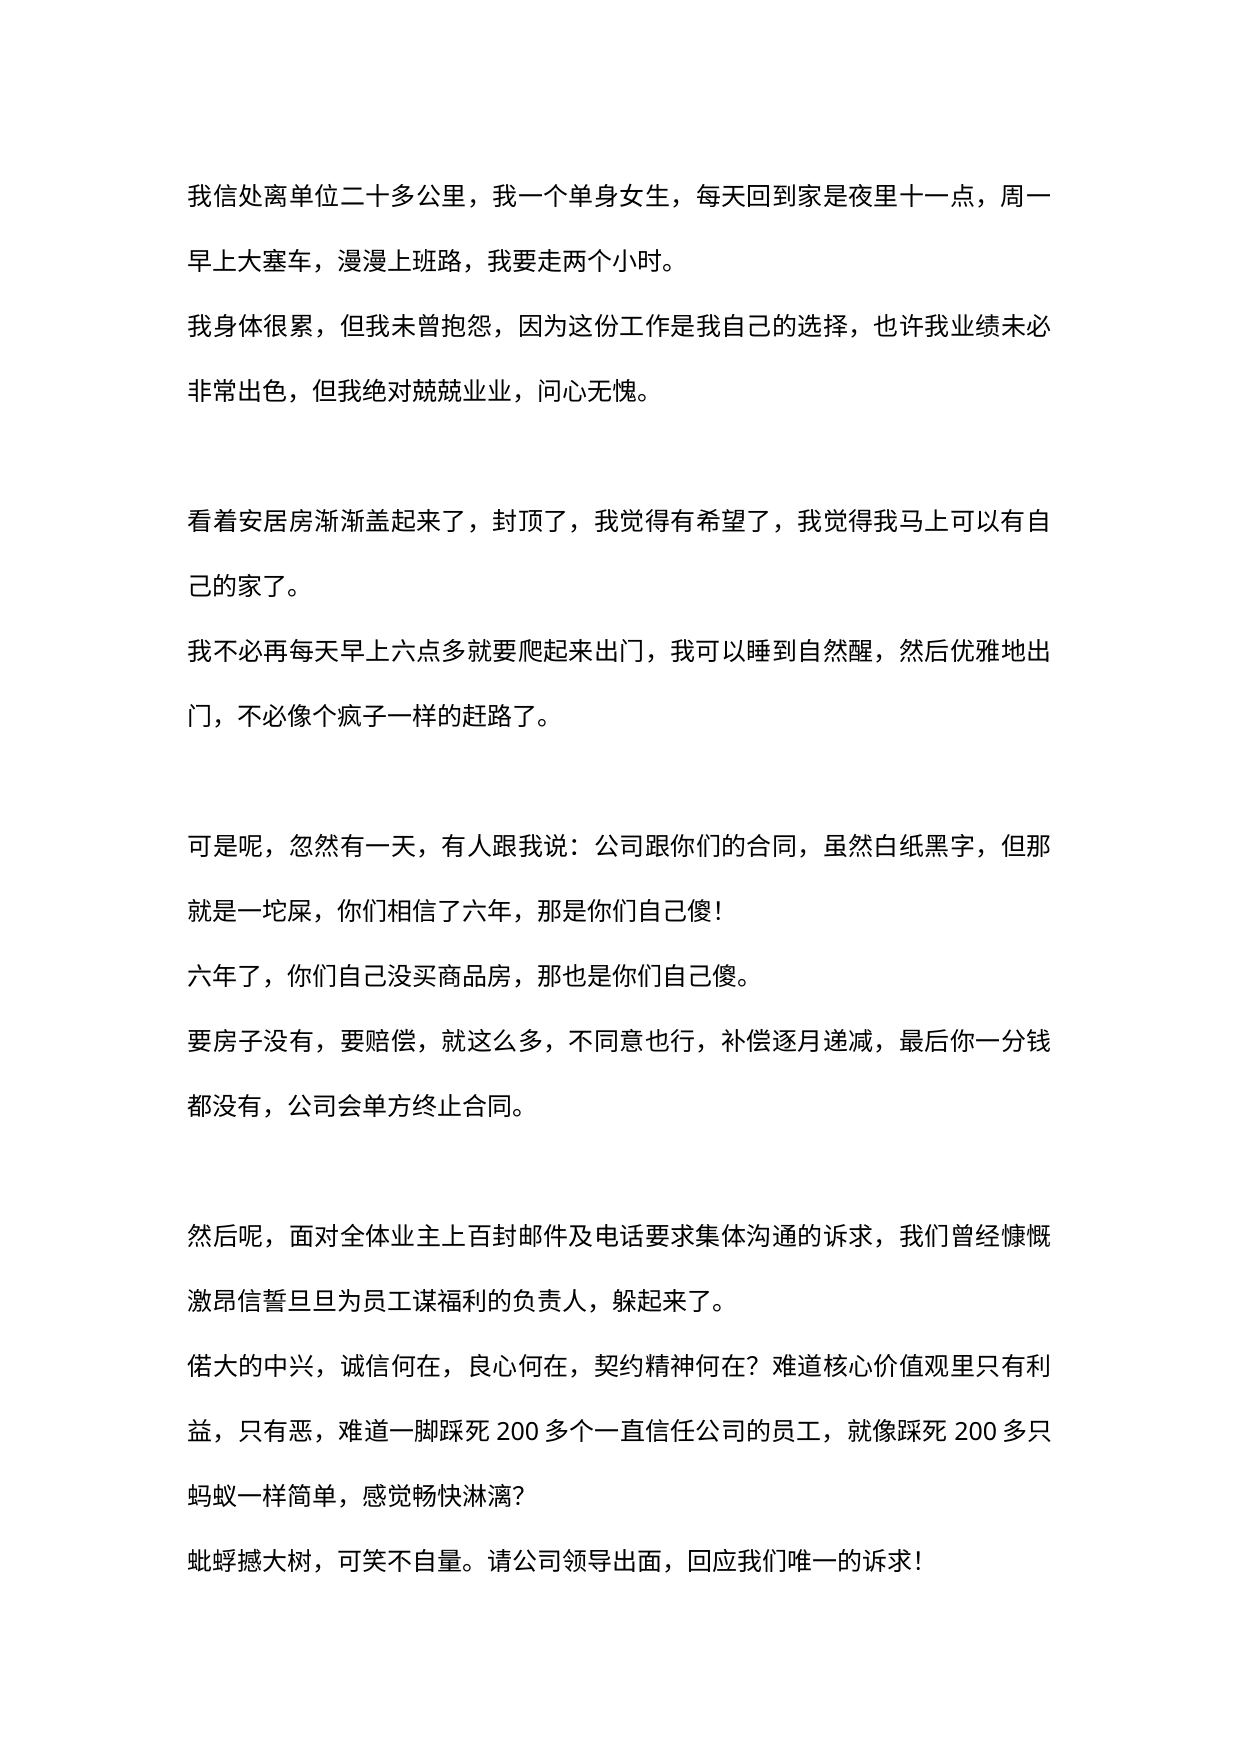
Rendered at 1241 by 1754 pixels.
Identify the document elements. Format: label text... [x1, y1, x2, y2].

text 偌大的中兴，诚信何在，良心何在，契约精神何在？难道核心价值观里只有利益，只有恶，难道一脚踩死200多个一直信任公司的员工，就像踩死200多只蚂蚁一样简单，感觉畅快淋漓？ [187, 1332, 1053, 1527]
text 要房子没有，要赔偿，就这么多，不同意也行，补偿逐月递减，最后你一分钱都没有，公司会单方终止合同。 [187, 1007, 1053, 1137]
text 然后呢，面对全体业主上百封邮件及电话要求集体沟通的诉求，我们曾经慷慨激昂信誓旦旦为员工谋福利的负责人，躲起来了。 [187, 1202, 1053, 1332]
text 可是呢，忽然有一天，有人跟我说：公司跟你们的合同，虽然白纸黑字，但那就是一坨屎，你们相信了六年，那是你们自己傻！ [187, 812, 1053, 942]
text 我信处离单位二十多公里，我一个单身女生，每天回到家是夜里十一点，周一早上大塞车，漫漫上班路，我要走两个小时。 [187, 162, 1053, 292]
text 我身体很累，但我未曾抱怨，因为这份工作是我自己的选择，也许我业绩未必非常出色，但我绝对兢兢业业，问心无愧。 [187, 292, 1053, 422]
text 蚍蜉撼大树，可笑不自量。请公司领导出面，回应我们唯一的诉求！ [187, 1527, 1053, 1592]
text 我不必再每天早上六点多就要爬起来出门，我可以睡到自然醒，然后优雅地出门，不必像个疯子一样的赶路了。 [187, 617, 1053, 747]
text 看着安居房渐渐盖起来了，封顶了，我觉得有希望了，我觉得我马上可以有自己的家了。 [187, 487, 1053, 617]
text 六年了，你们自己没买商品房，那也是你们自己傻。 [187, 942, 1053, 1007]
